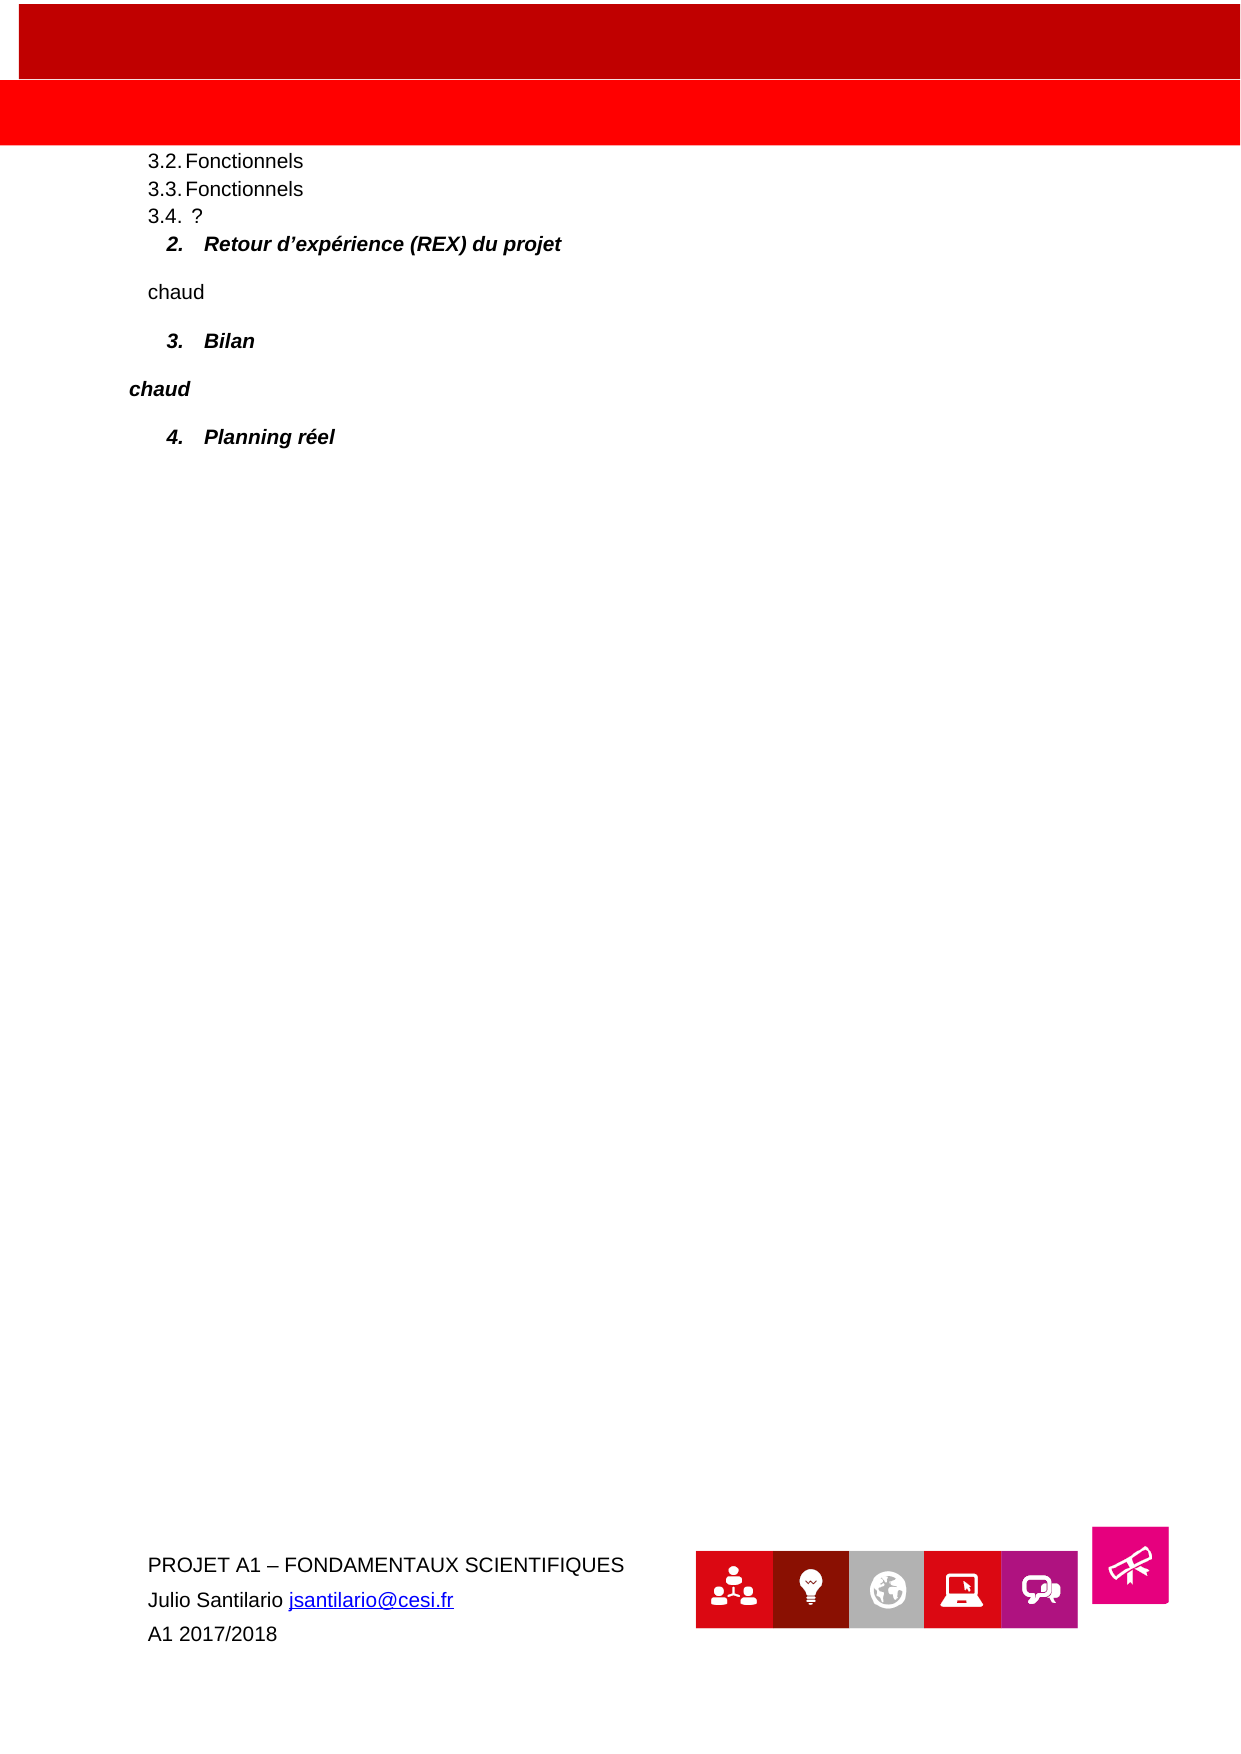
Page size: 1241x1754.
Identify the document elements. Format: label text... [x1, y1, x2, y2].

list Fonctionnels [148, 146, 1093, 173]
list Fonctionnels [148, 177, 1093, 201]
list ? [148, 204, 1093, 228]
list Retour d’expérience (REX) du projet [166, 232, 1093, 256]
text chaud [129, 377, 1093, 401]
text chaud [148, 280, 1093, 304]
list Planning réel [166, 425, 1093, 449]
picture [688, 1519, 1176, 1661]
list Bilan [166, 328, 1093, 352]
